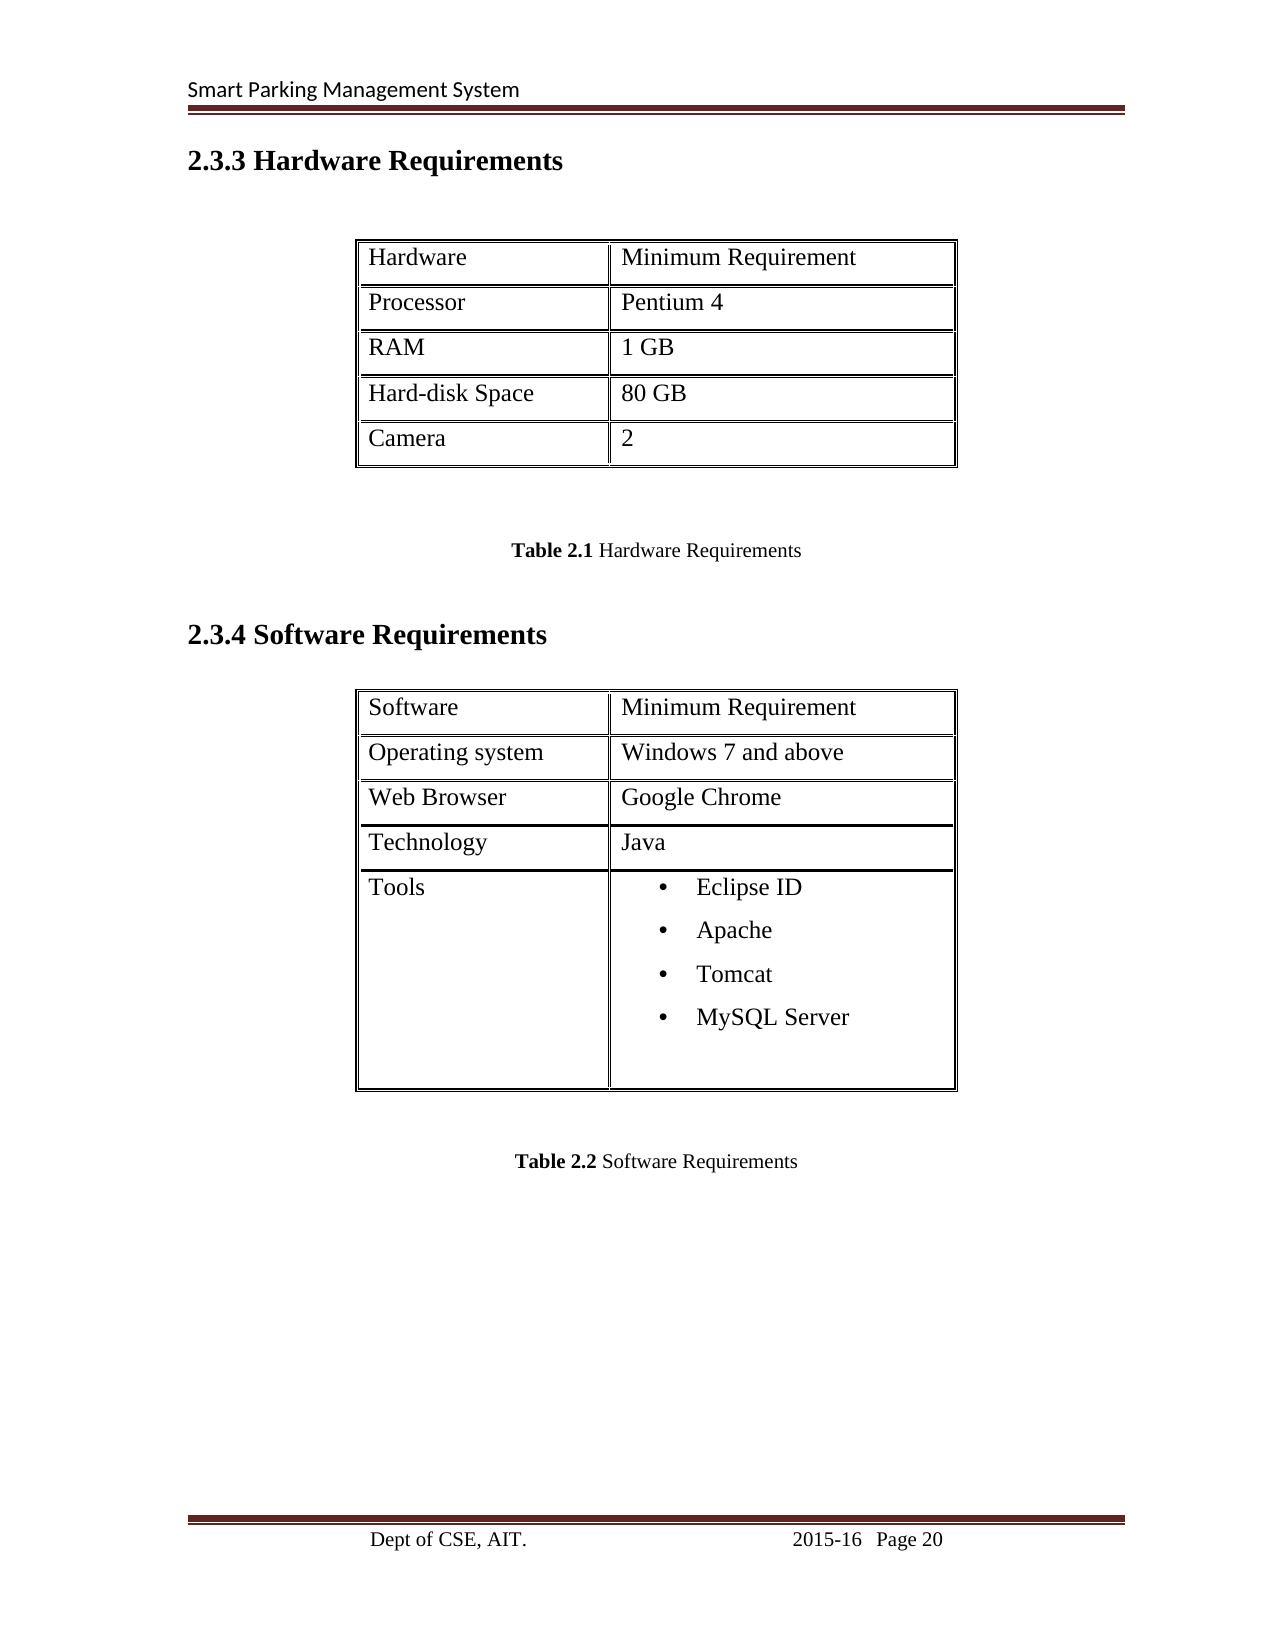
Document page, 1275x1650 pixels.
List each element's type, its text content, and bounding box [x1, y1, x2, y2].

text 2.3.3 Hardware Requirements [187, 143, 1125, 177]
table_cell Hard-disk Space [359, 374, 608, 419]
text Table 2.2 Software Requirements [187, 1149, 1125, 1173]
text Table 2.1 Hardware Requirements [187, 538, 1125, 562]
table_header Software [359, 692, 610, 734]
table_cell RAM [359, 329, 608, 374]
table_header Minimum Requirement [610, 692, 954, 734]
table_cell Processor [359, 284, 608, 329]
table_cell 80 GB [611, 374, 955, 419]
table_header Hardware [359, 243, 610, 284]
table_cell Eclipse ID Apache Tomcat MySQL Server [610, 869, 954, 1088]
table_cell Technology [359, 824, 608, 869]
text 2.3.4 Software Requirements [187, 617, 1125, 651]
table_cell 1 GB [611, 329, 955, 374]
table_cell Java [611, 824, 954, 869]
table_cell Camera [359, 420, 610, 464]
table_cell Google Chrome [610, 779, 956, 824]
table_cell Operating system [357, 734, 610, 779]
table_cell 2 [610, 420, 955, 464]
table_cell Tools [359, 869, 610, 1088]
table_cell Web Browser [357, 779, 610, 824]
table_cell Windows 7 and above [610, 734, 956, 779]
table_cell Pentium 4 [611, 284, 955, 329]
table_header Minimum Requirement [610, 243, 954, 284]
